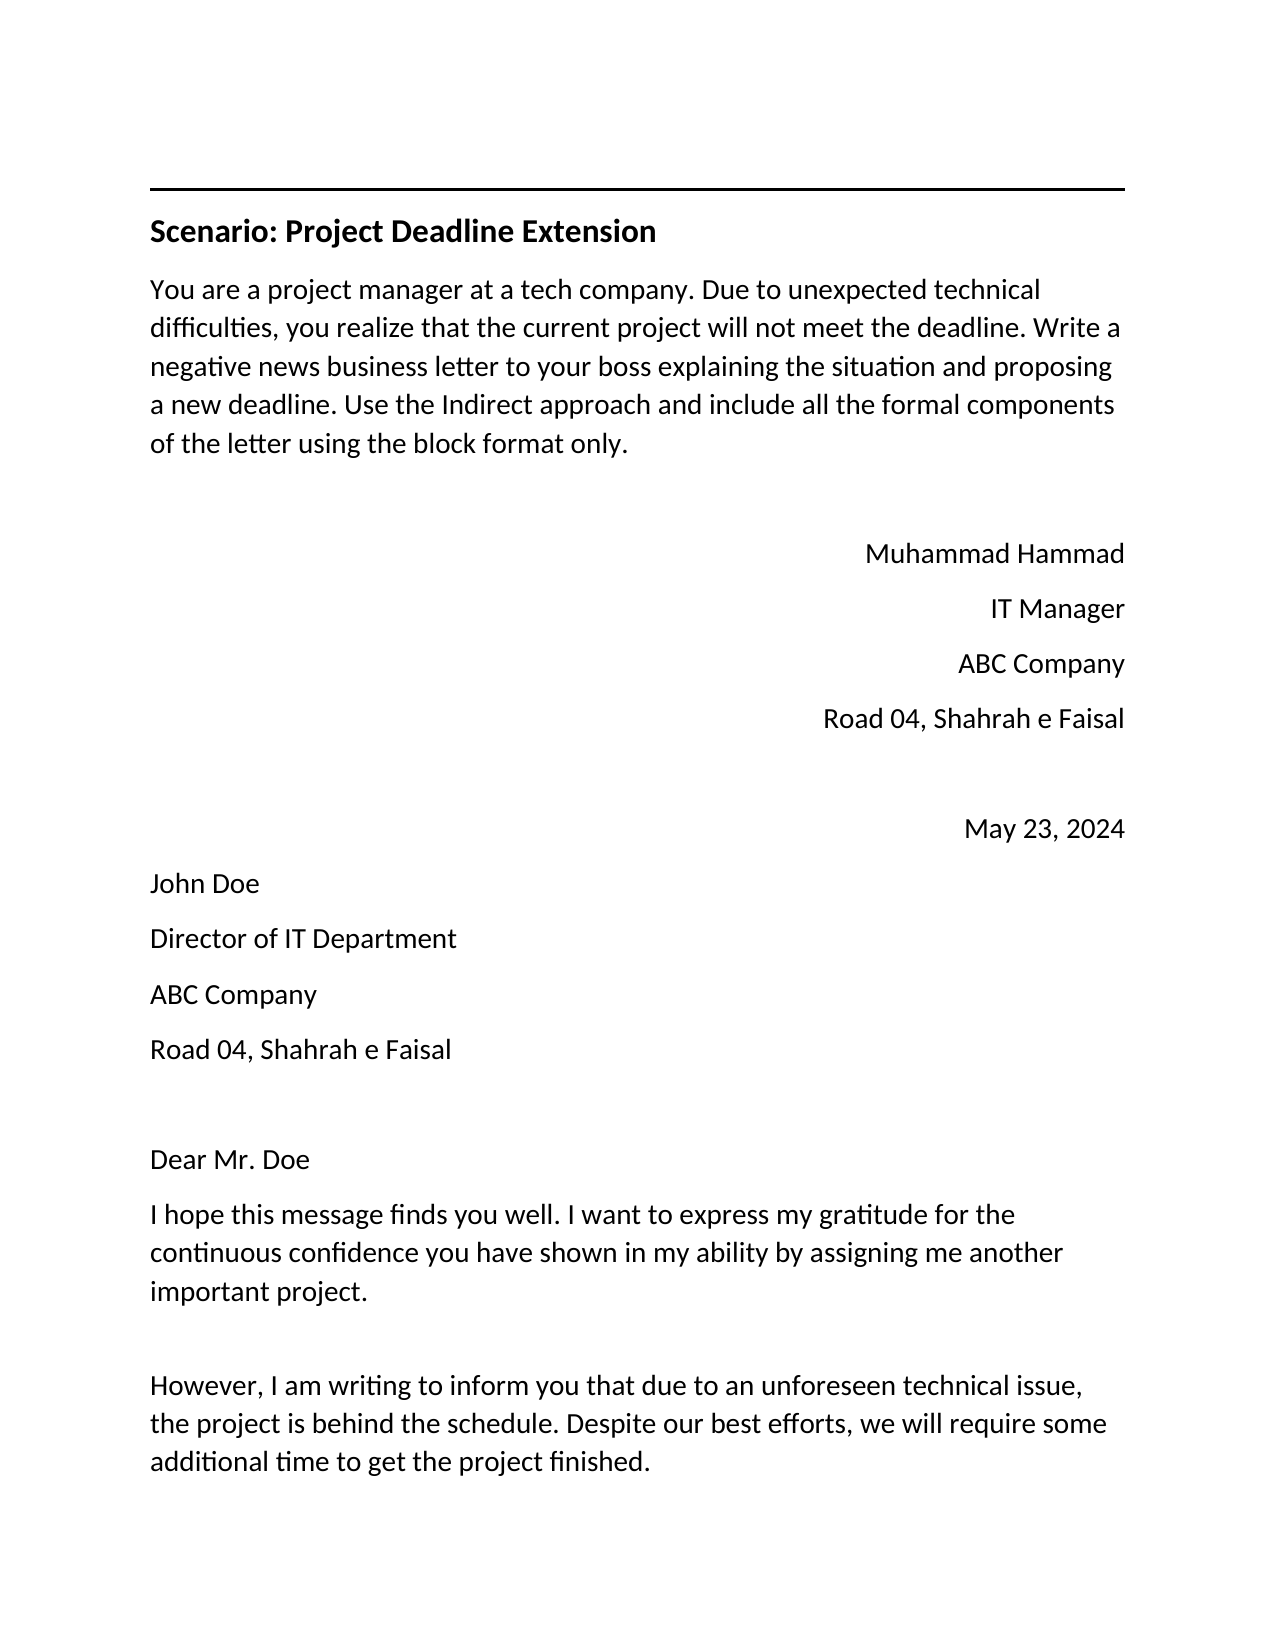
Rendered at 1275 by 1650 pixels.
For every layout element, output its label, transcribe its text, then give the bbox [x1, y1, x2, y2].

text I hope this message finds you well. I want to express my gratitude for the continuous confidence you have shown in my ability by assigning me another important project. [150, 1196, 1125, 1309]
text Muhammad Hammad [150, 535, 1125, 571]
text Director of IT Department [150, 921, 1125, 956]
text Road 04, Shahrah e Faisal [150, 700, 1125, 736]
text Scenario: Project Deadline Extension [150, 210, 1125, 251]
text IT Manager [150, 590, 1125, 626]
text ABC Company [150, 976, 1125, 1011]
text John Doe [150, 866, 1125, 901]
text You are a project manager at a tech company. Due to unexpected technical difficulties, you realize that the current project will not meet the deadline. Write a negative news business letter to your boss explaining the situation and proposing a new deadline. Use the Indirect approach and include all the formal components of the letter using the block format only. [150, 271, 1125, 460]
text ABC Company [150, 645, 1125, 681]
text Dear Mr. Doe [150, 1141, 1125, 1177]
text However, I am writing to inform you that due to an unforeseen technical issue, the project is behind the schedule. Despite our best efforts, we will require some additional time to get the project finished. [150, 1328, 1125, 1479]
text Road 04, Shahrah e Faisal [150, 1031, 1125, 1066]
text May 23, 2024 [150, 810, 1125, 846]
